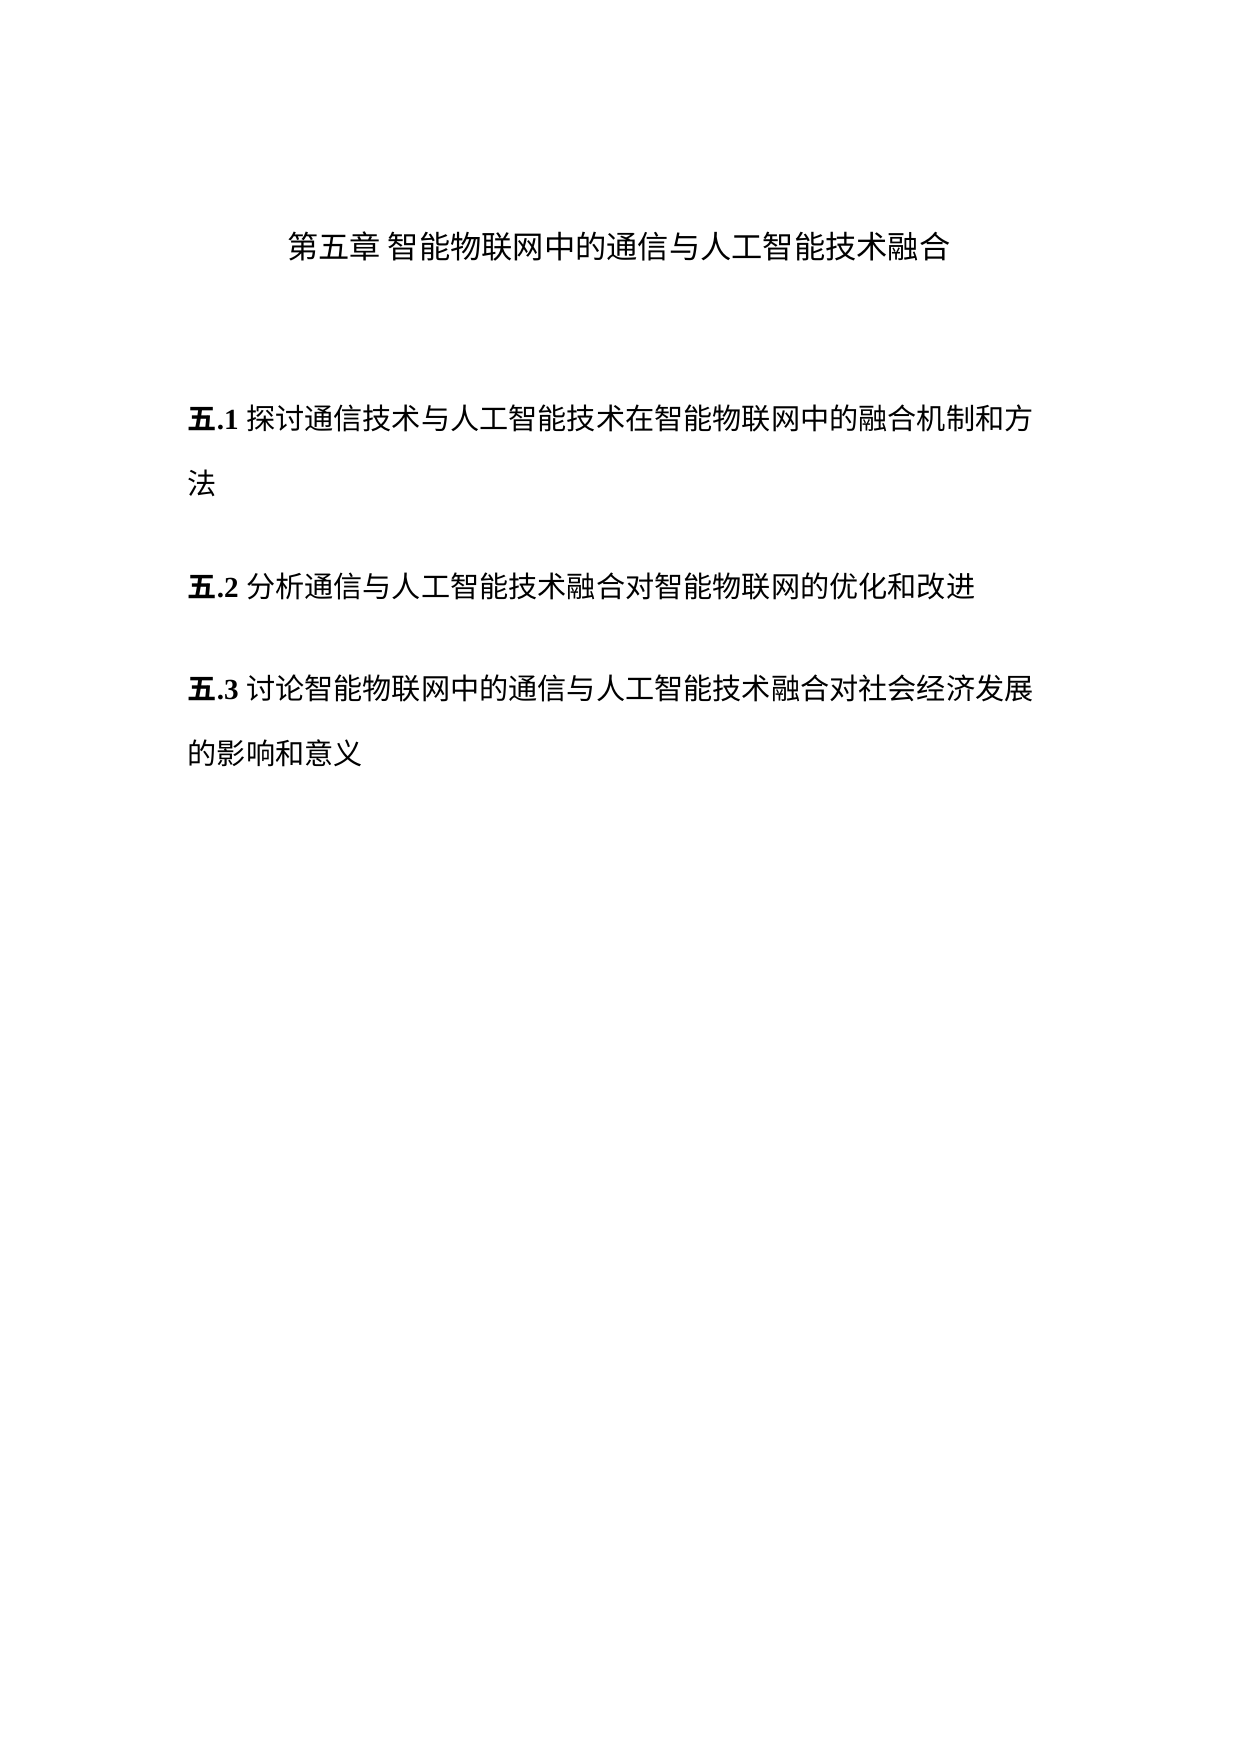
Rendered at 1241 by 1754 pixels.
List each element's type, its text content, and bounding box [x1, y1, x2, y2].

subtitle 智能物联网中的通信与人工智能技术融合 [187, 212, 1053, 277]
subtitle 讨论智能物联网中的通信与人工智能技术融合对社会经济发展的影响和意义 [187, 654, 1053, 784]
subtitle 探讨通信技术与人工智能技术在智能物联网中的融合机制和方法 [187, 384, 1053, 514]
subtitle 分析通信与人工智能技术融合对智能物联网的优化和改进 [187, 552, 1053, 617]
